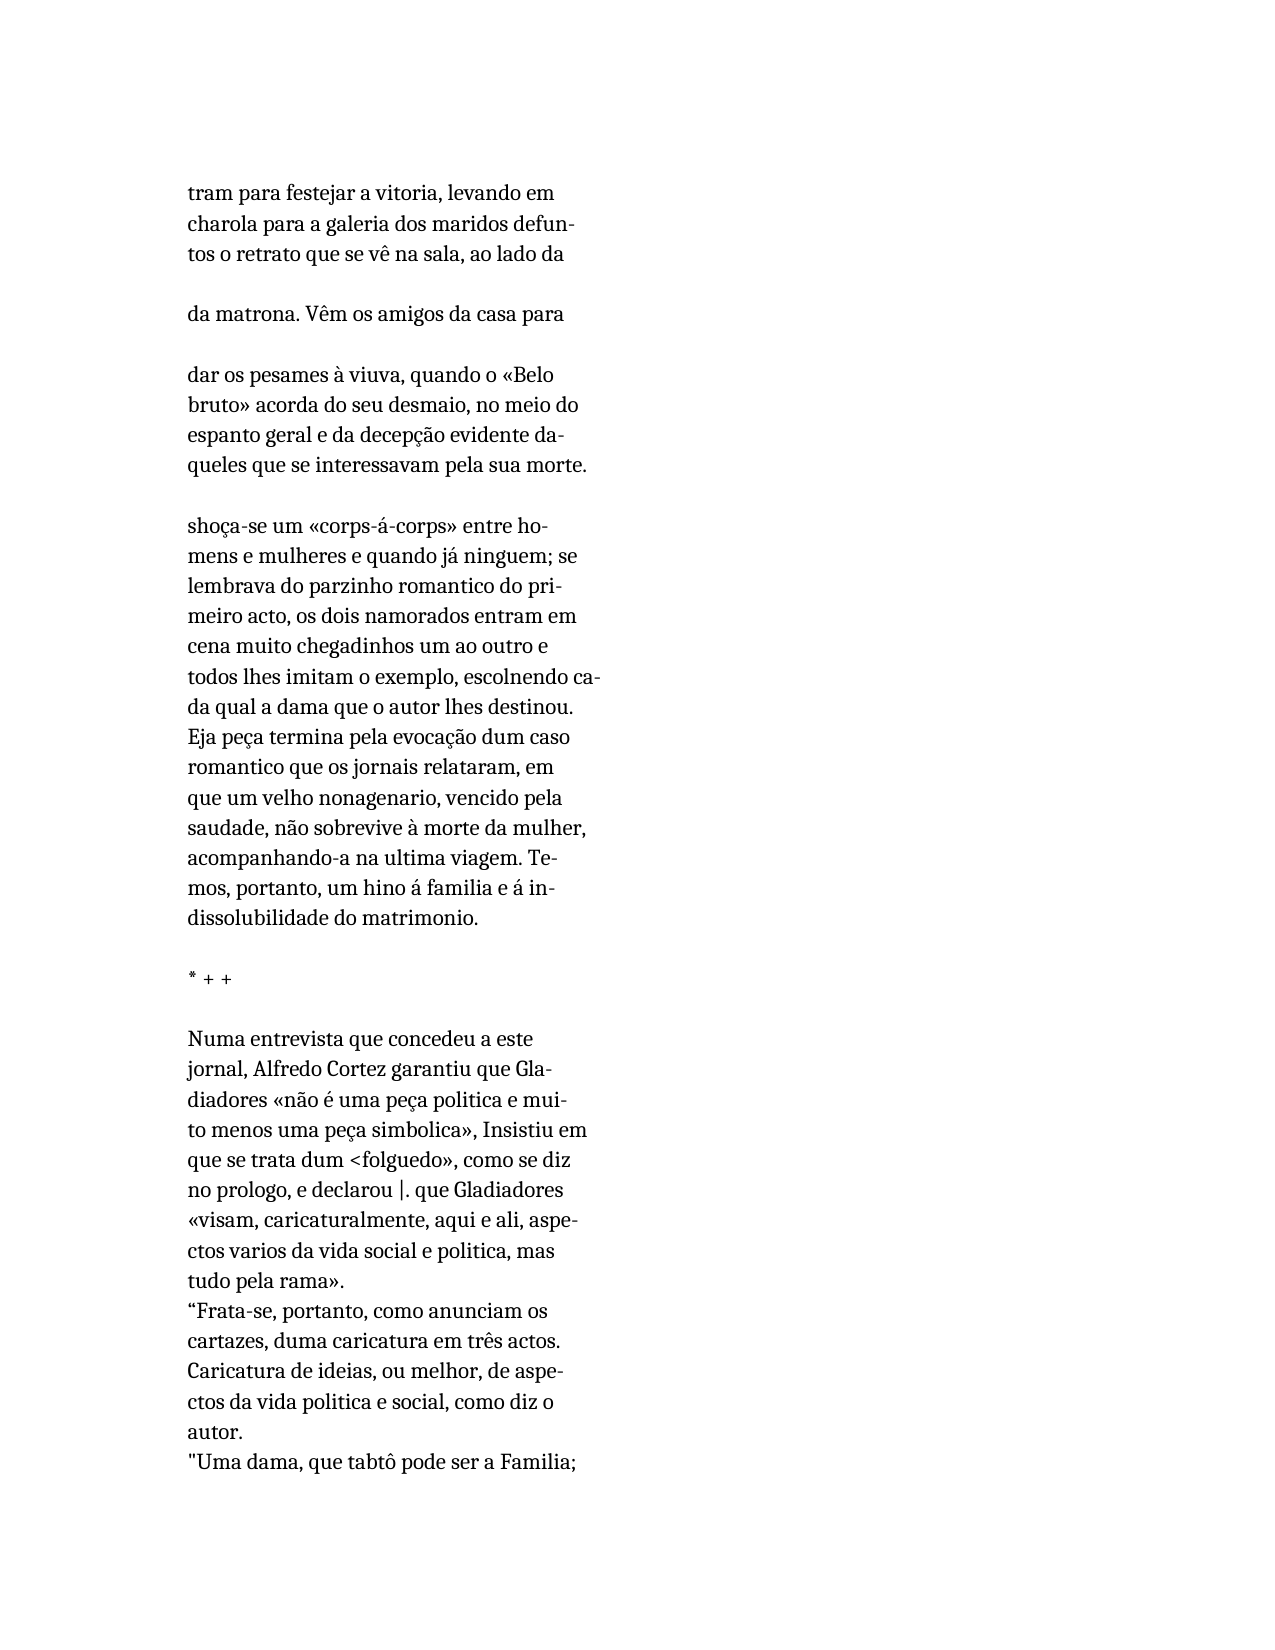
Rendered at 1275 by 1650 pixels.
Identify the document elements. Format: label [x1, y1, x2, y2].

text [187, 150, 1087, 1475]
